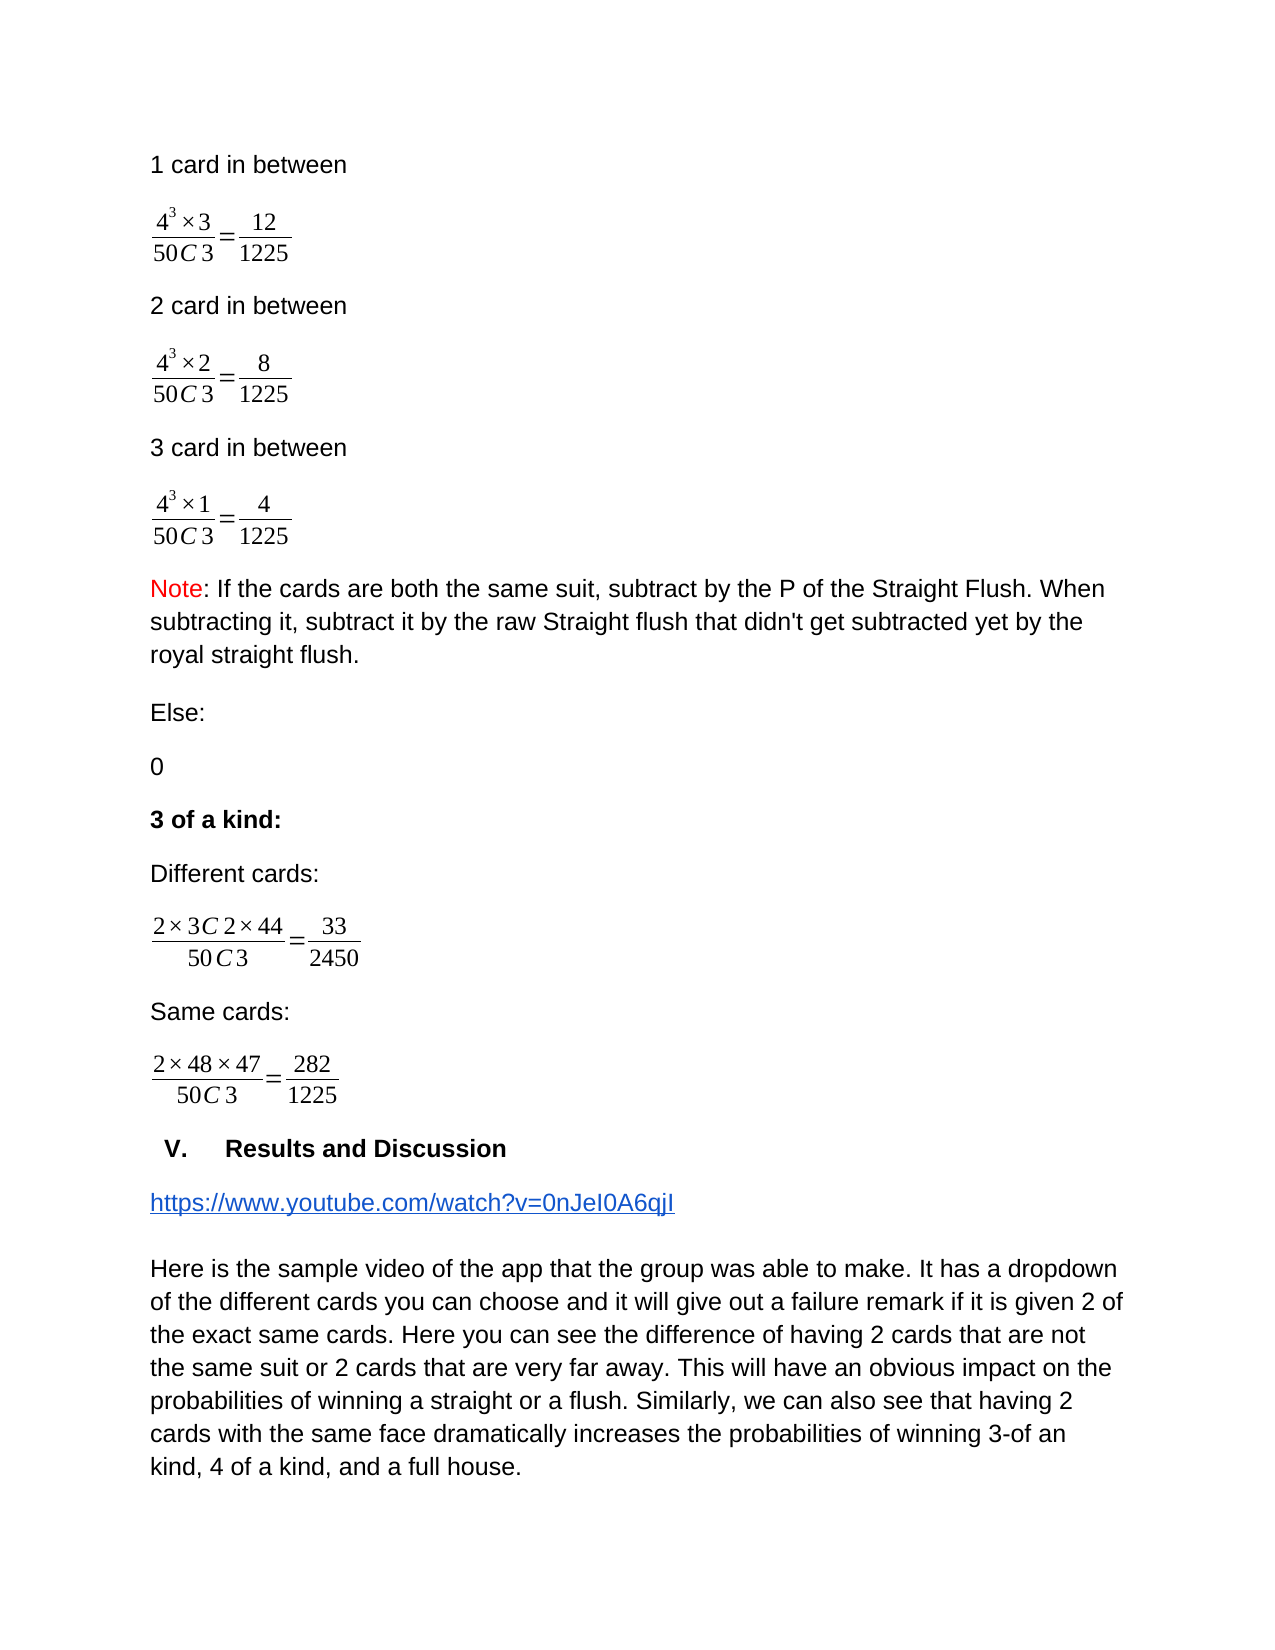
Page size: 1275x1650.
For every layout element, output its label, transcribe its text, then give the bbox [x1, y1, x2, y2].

text Else: [150, 698, 1125, 727]
text Note: If the cards are both the same suit, subtract by the P of the Straight Flush. When subtracting it, subtract it by the raw Straight flush that didn't get subtracted yet by the royal straight flush. [150, 574, 1125, 668]
text Same cards: [150, 997, 1125, 1026]
text Here is the sample video of the app that the group was able to make. It has a dropdown of the different cards you can choose and it will give out a failure remark if it is given 2 of the exact same cards. Here you can see the difference of having 2 cards that are not the same suit or 2 cards that are very far away. This will have an obvious impact on the probabilities of winning a straight or a flush. Similarly, we can also see that having 2 cards with the same face dramatically increases the probabilities of winning 3-of an kind, 4 of a kind, and a full house. [150, 1254, 1125, 1481]
text 2 card in between [150, 291, 1125, 320]
text 1 card in between [150, 150, 1125, 179]
text 0 [150, 752, 1125, 780]
text 3 of a kind: [150, 805, 1125, 834]
text 3 card in between [150, 432, 1125, 461]
text Different cards: [150, 859, 1125, 888]
text https://www.youtube.com/watch?v=0nJeI0A6qjI [150, 1188, 1125, 1217]
list Results and Discussion [187, 1134, 1125, 1163]
